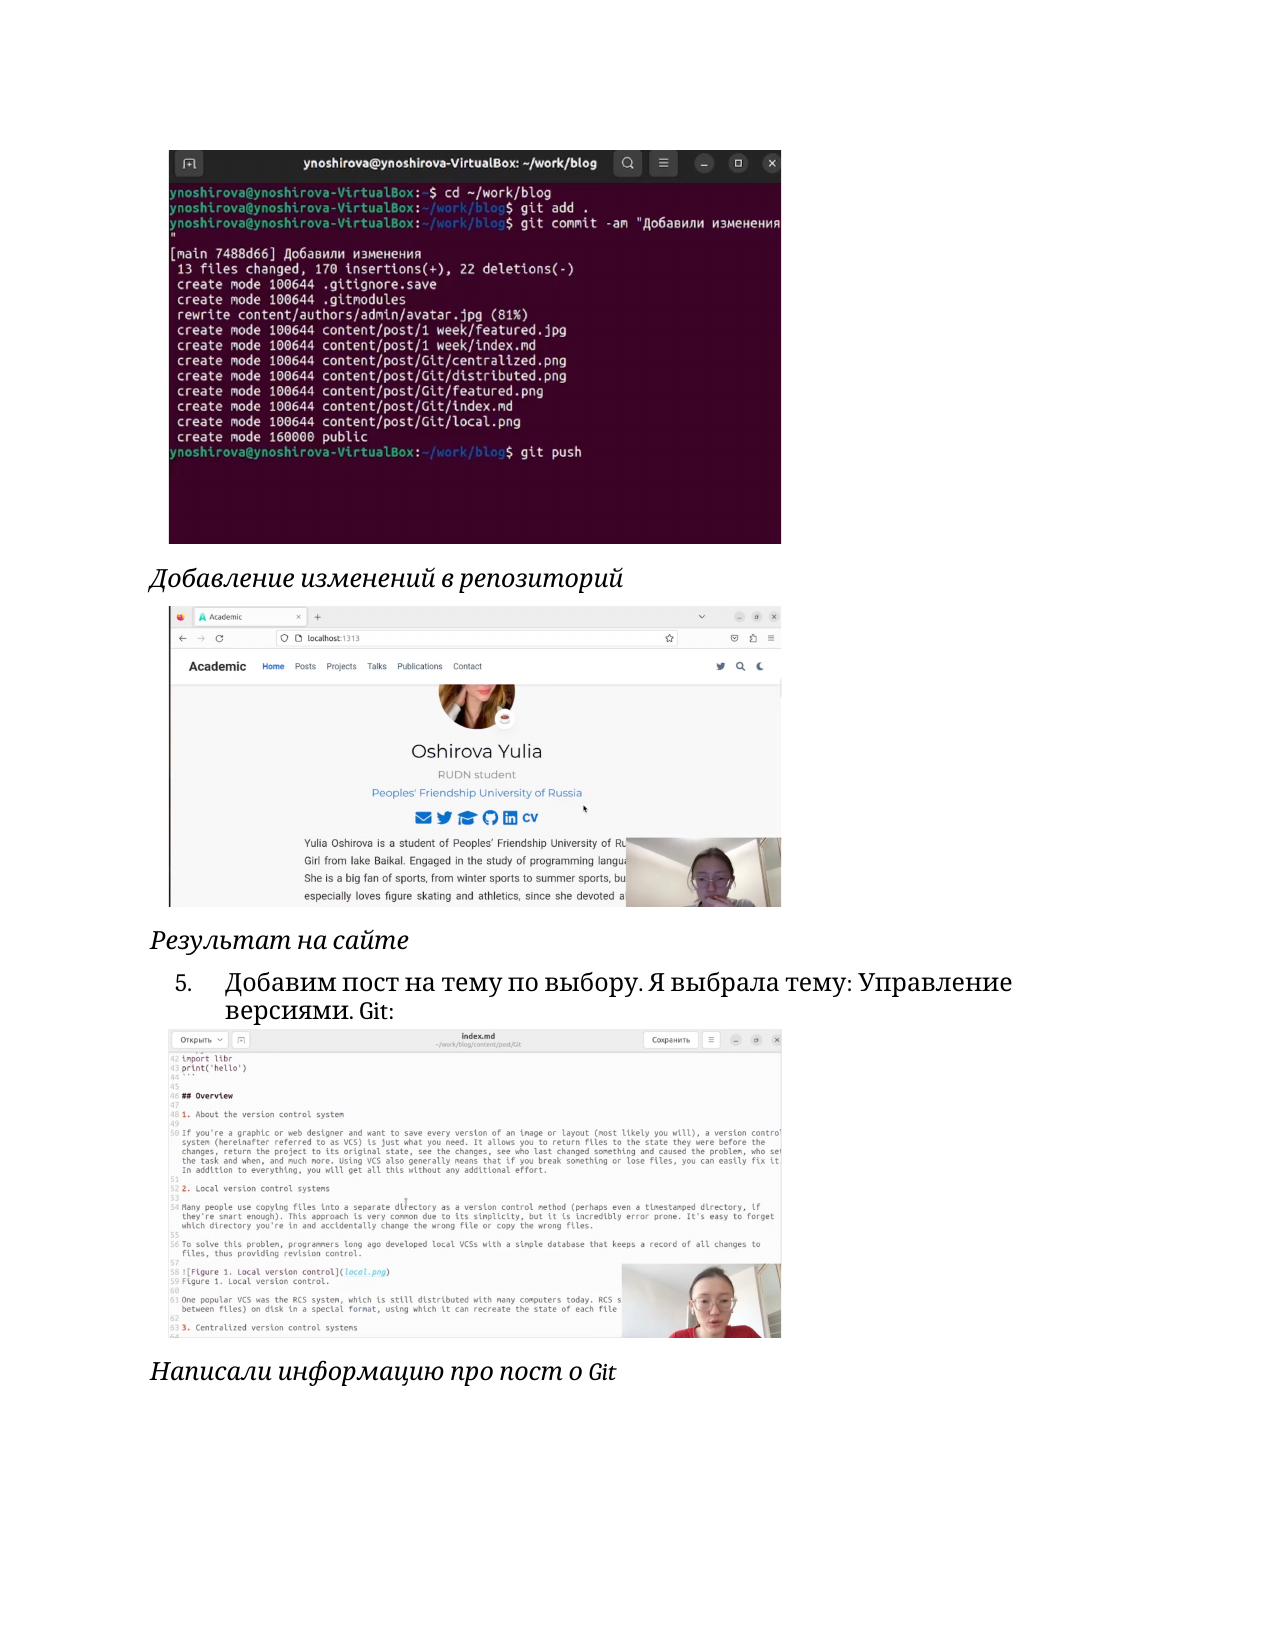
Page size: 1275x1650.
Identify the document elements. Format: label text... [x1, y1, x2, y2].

text Написали информацию про пост о Git [150, 1358, 1125, 1387]
text Результат на сайте [150, 927, 1125, 956]
text Добавление изменений в репозиторий [150, 565, 1125, 594]
list Добавим пост на тему по выбору. Я выбрала тему: Управление версиями. Git: [175, 968, 1125, 1026]
